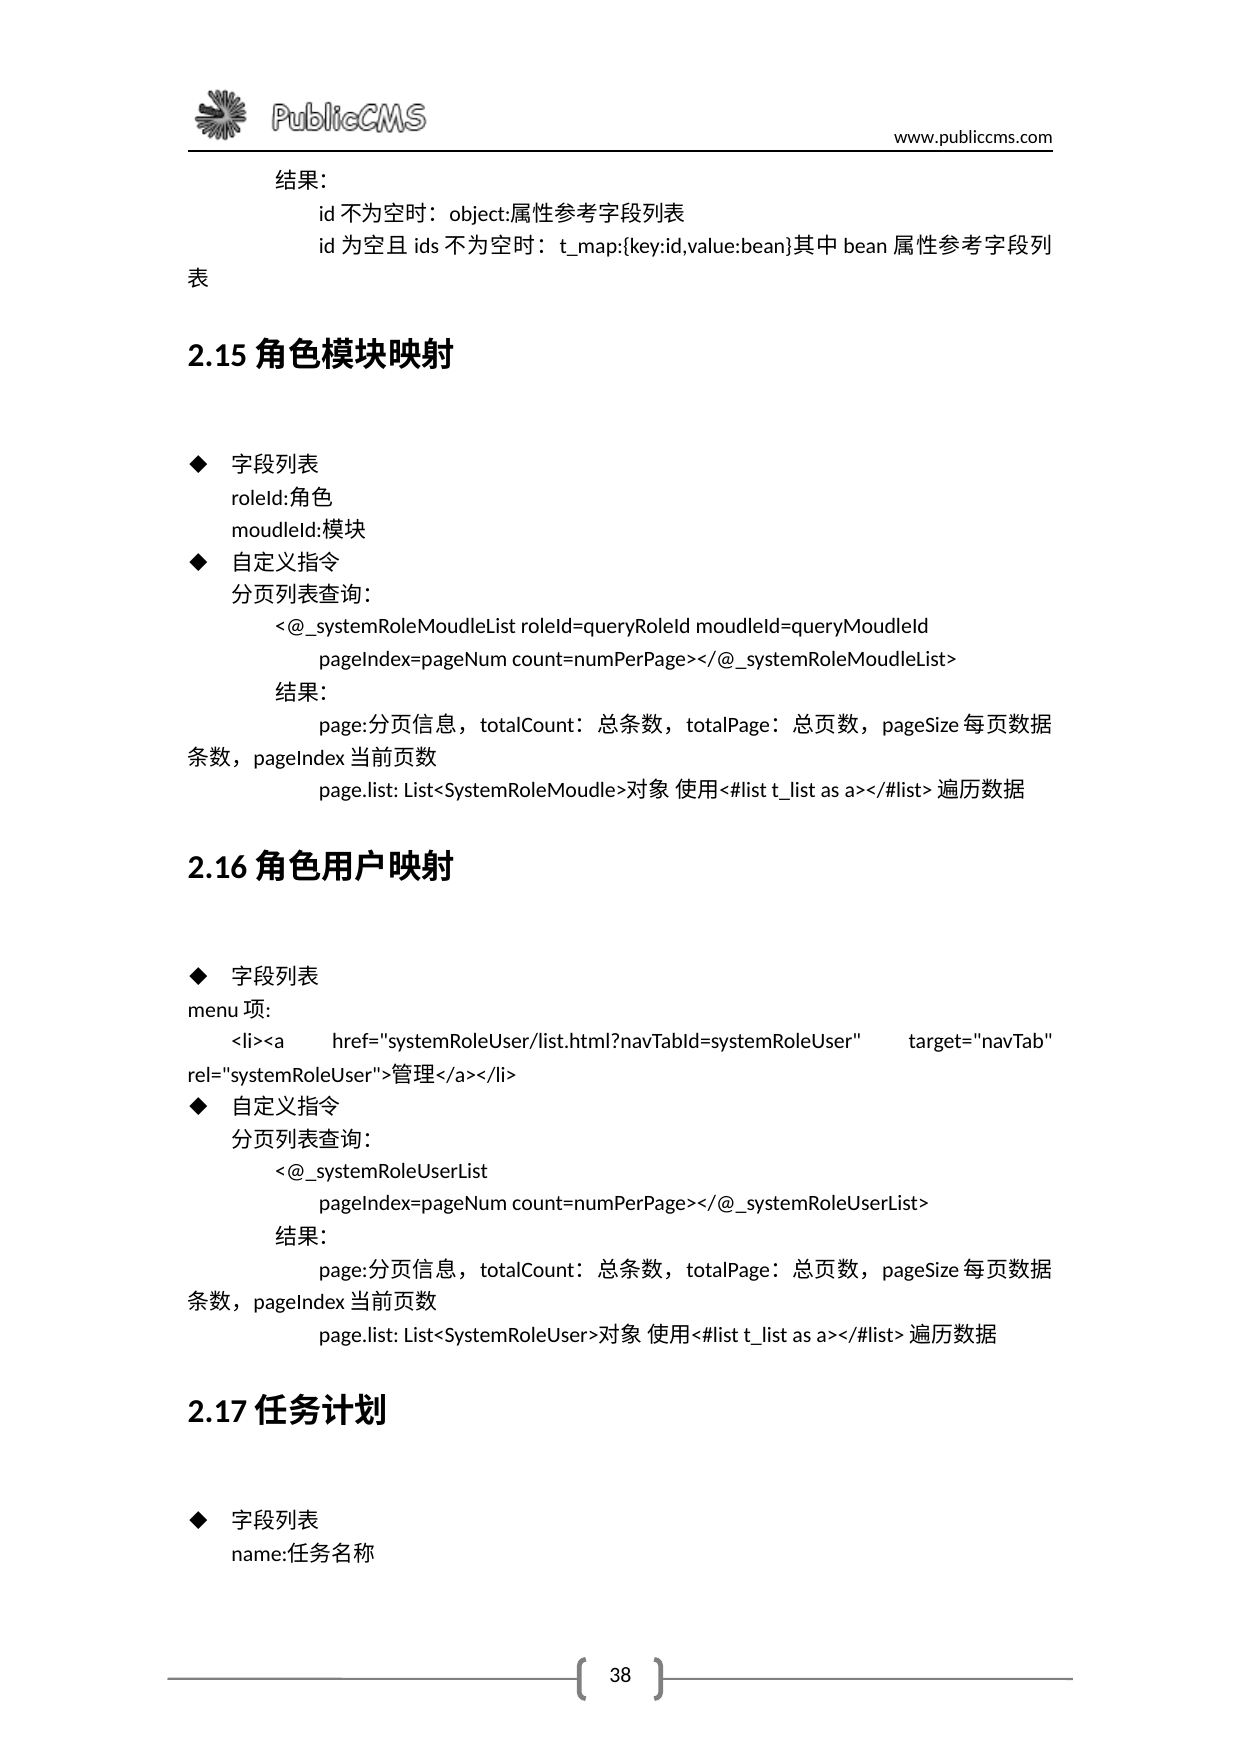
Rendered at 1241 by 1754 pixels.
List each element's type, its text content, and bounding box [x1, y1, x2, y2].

subtitle 任务计划 [187, 1376, 1053, 1441]
list 字段列表 [187, 1503, 1053, 1536]
text id不为空时：object:属性参考字段列表 [187, 195, 1053, 228]
text pageIndex=pageNum count=numPerPage></@_systemRoleMoudleList> [187, 642, 1053, 674]
text roleId:角色 [187, 479, 1053, 512]
text menu项: [187, 991, 1053, 1024]
text id为空且ids不为空时：t_map:{key:id,value:bean}其中bean属性参考字段列表 [187, 228, 1053, 293]
text moudleId:模块 [187, 512, 1053, 544]
list 字段列表 [187, 959, 1053, 991]
subtitle 角色用户映射 [187, 832, 1053, 897]
text <@_systemRoleMoudleList roleId=queryRoleId moudleId=queryMoudleId [187, 609, 1053, 642]
picture [187, 88, 438, 144]
text <li><a href="systemRoleUser/list.html?navTabId=systemRoleUser" target="navTab" rel="systemRoleUser">管理</a></li> [187, 1024, 1053, 1089]
list 自定义指令 [187, 1089, 1053, 1121]
text page.list: List<SystemRoleMoudle>对象 使用<#list t_list as a></#list> 遍历数据 [187, 772, 1053, 804]
text pageIndex=pageNum count=numPerPage></@_systemRoleUserList> [187, 1186, 1053, 1219]
text 分页列表查询： [187, 577, 1053, 609]
text 结果： [187, 163, 1053, 195]
list 自定义指令 [187, 544, 1053, 577]
text 结果： [187, 1219, 1053, 1251]
text <@_systemRoleUserList [187, 1154, 1053, 1186]
text 结果： [187, 674, 1053, 707]
subtitle 角色模块映射 [187, 320, 1053, 385]
text name:任务名称 [187, 1536, 1053, 1568]
text 分页列表查询： [187, 1121, 1053, 1154]
text page.list: List<SystemRoleUser>对象 使用<#list t_list as a></#list> 遍历数据 [187, 1316, 1053, 1349]
text page:分页信息，totalCount：总条数，totalPage：总页数，pageSize每页数据条数，pageIndex当前页数 [187, 1251, 1053, 1316]
text page:分页信息，totalCount：总条数，totalPage：总页数，pageSize每页数据条数，pageIndex当前页数 [187, 707, 1053, 772]
list 字段列表 [187, 447, 1053, 479]
